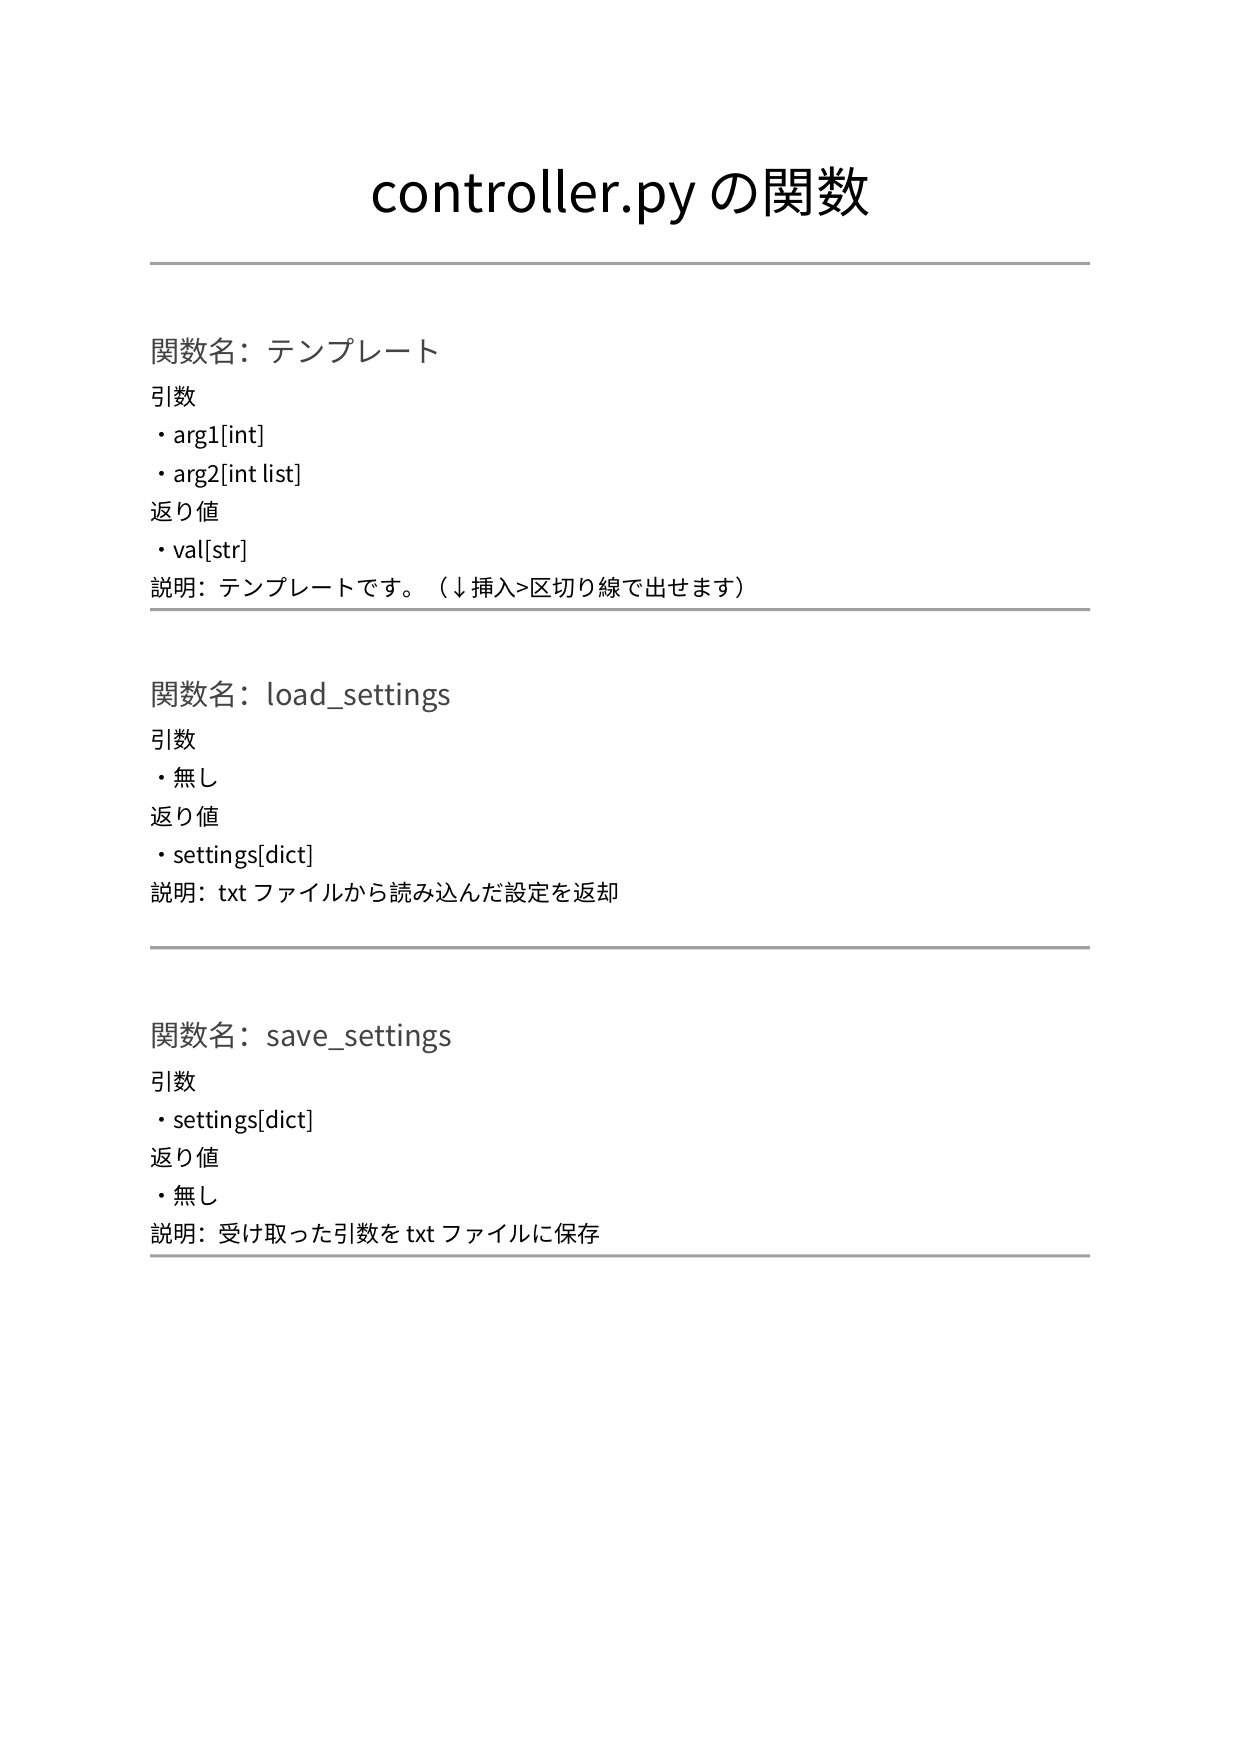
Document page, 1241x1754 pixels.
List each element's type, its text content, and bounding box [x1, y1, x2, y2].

subtitle 関数名：load_settings [150, 672, 1090, 714]
text 引数 [150, 1064, 1090, 1097]
text 返り値 [150, 1140, 1090, 1173]
subtitle 関数名：テンプレート [150, 329, 1090, 371]
text ・無し [150, 1178, 1090, 1211]
text ・arg1[int] [150, 417, 1090, 451]
title controller.pyの関数 [150, 150, 1090, 228]
subtitle 関数名：save_settings [150, 1013, 1090, 1055]
text 返り値 [150, 494, 1090, 527]
text 説明：テンプレートです。（↓挿入>区切り線で出せます） [150, 570, 1090, 603]
text ・val[str] [150, 532, 1090, 565]
text 説明：受け取った引数をtxtファイルに保存 [150, 1216, 1090, 1249]
text 引数 [150, 722, 1090, 755]
text ・settings[dict] [150, 837, 1090, 870]
text 説明：txtファイルから読み込んだ設定を返却 [150, 875, 1090, 908]
text ・arg2[int list] [150, 456, 1090, 489]
text ・無し [150, 760, 1090, 793]
text ・settings[dict] [150, 1102, 1090, 1135]
text 返り値 [150, 798, 1090, 832]
text 引数 [150, 379, 1090, 412]
